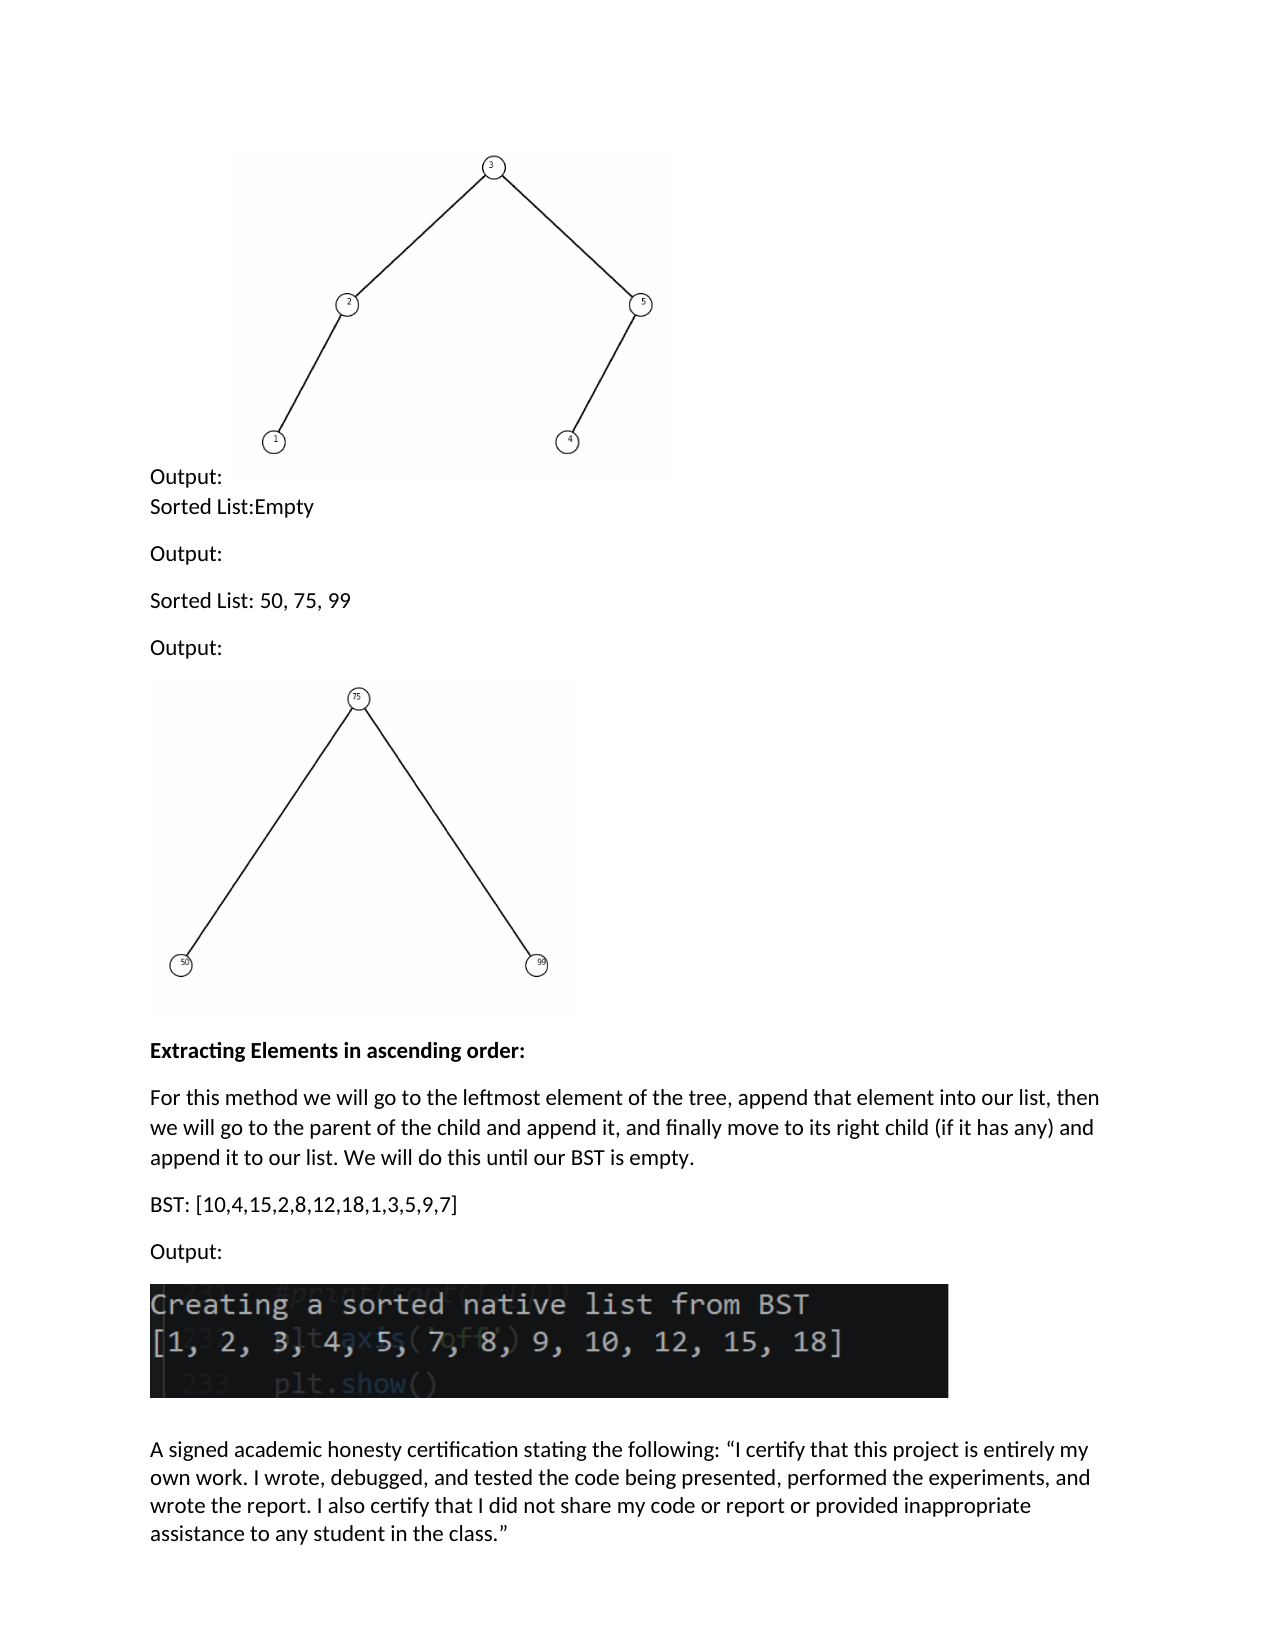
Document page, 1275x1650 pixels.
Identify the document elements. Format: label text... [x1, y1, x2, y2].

picture [150, 1284, 949, 1398]
text Extracting Elements in ascending order: [150, 1036, 1125, 1064]
text Output: [150, 633, 1125, 661]
text Output: [150, 1237, 1125, 1265]
text Sorted List: 50, 75, 99 [150, 586, 1125, 614]
picture [228, 150, 673, 485]
text Output: [150, 539, 1125, 567]
text BST: [10,4,15,2,8,12,18,1,3,5,9,7] [150, 1190, 1125, 1218]
picture [150, 679, 580, 1018]
text For this method we will go to the leftmost element of the tree, append that element into our list, then we will go to the parent of the child and append it, and finally move to its right child (if it has any) and append it to our list. We will do this until our BST is empty. [150, 1083, 1125, 1172]
